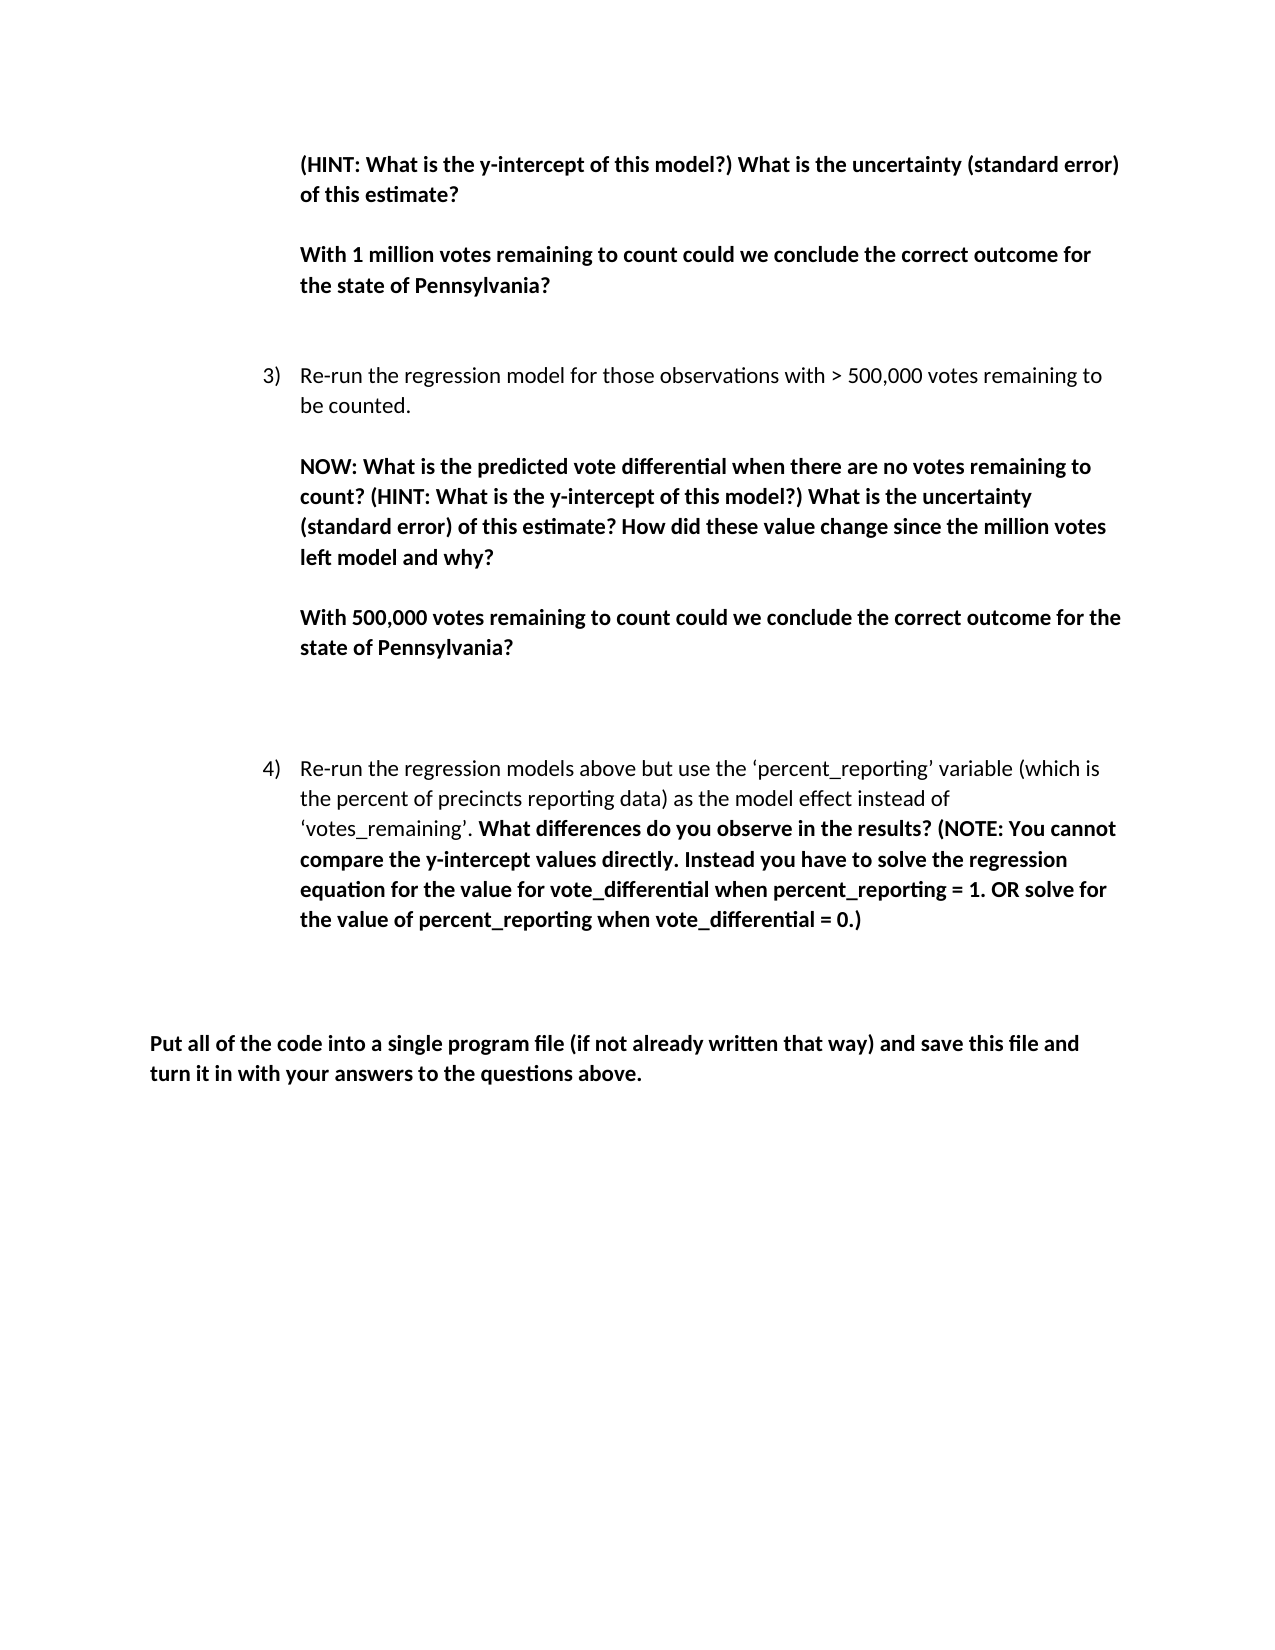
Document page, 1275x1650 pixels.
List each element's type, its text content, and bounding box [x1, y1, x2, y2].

list Re-run the regression model for those observations with > 500,000 votes remaining to be counted. NOW: What is the predicted vote differential when there are no votes remaining to count? (HINT: What is the y-intercept of this model?) What is the uncertainty (standard error) of this estimate? How did these value change since the million votes left model and why? With 500,000 votes remaining to count could we conclude the correct outcome for the state of Pennsylvania? [262, 361, 1125, 752]
text Put all of the code into a single program file (if not already written that way) and save this file and turn it in with your answers to the questions above. [150, 1029, 1125, 1087]
list Re-run the regression models above but use the ‘percent_reporting’ variable (which is the percent of precincts reporting data) as the model effect instead of ‘votes_remaining’. What differences do you observe in the results? (NOTE: You cannot compare the y-intercept values directly. Instead you have to solve the regression equation for the value for vote_differential when percent_reporting = 1. OR solve for the value of percent_reporting when vote_differential = 0.) [262, 754, 1125, 933]
